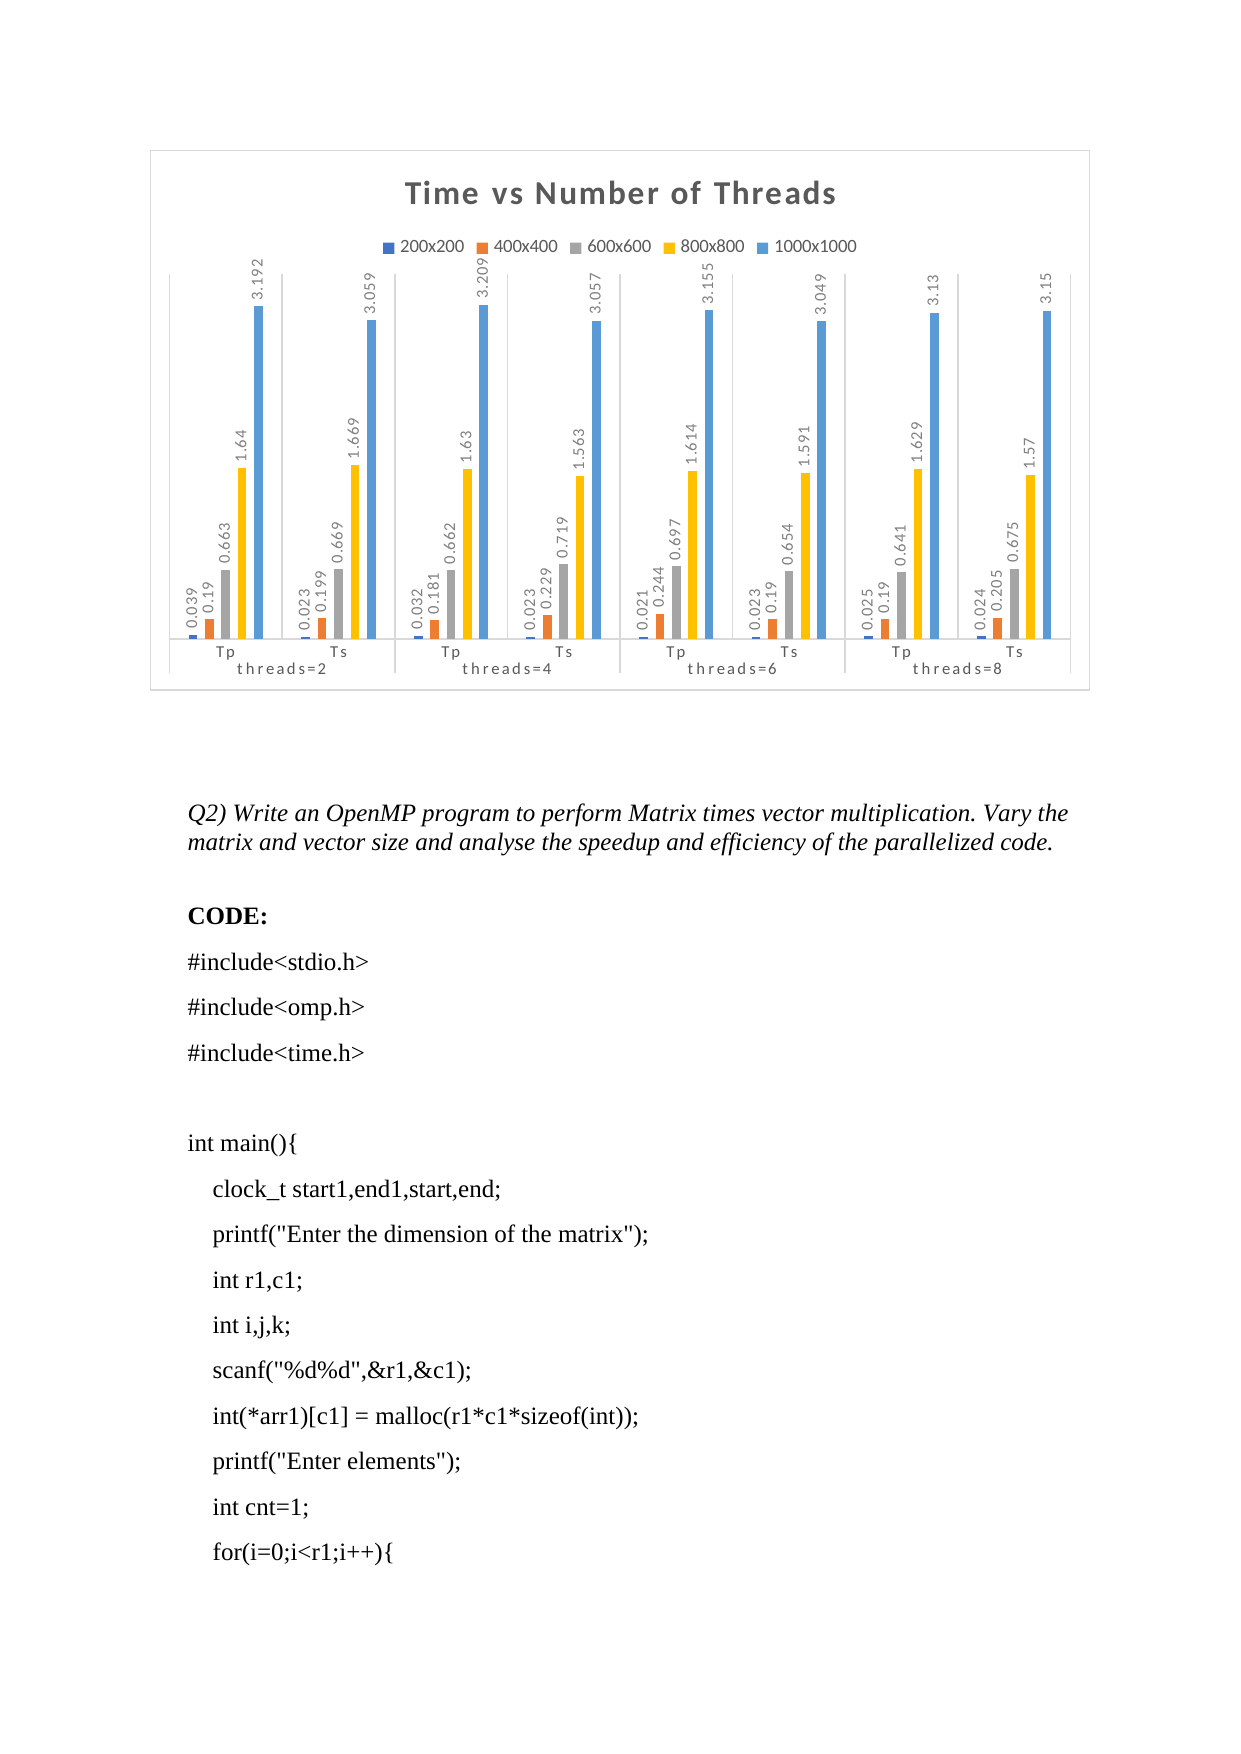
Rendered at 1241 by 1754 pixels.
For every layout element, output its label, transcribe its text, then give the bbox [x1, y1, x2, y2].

list Q2) Write an OpenMP program to perform Matrix times vector multiplication. Vary the matrix and vector size and analyse the speedup and efficiency of the parallelized code. [187, 798, 1090, 856]
text #include<omp.h> [187, 992, 1090, 1021]
text printf("Enter the dimension of the matrix"); [187, 1219, 1090, 1248]
text int r1,c1; [187, 1265, 1090, 1293]
text #include<stdio.h> [187, 947, 1090, 976]
text #include<time.h> [187, 1038, 1090, 1066]
text clock_t start1,end1,start,end; [187, 1174, 1090, 1203]
text int cnt=1; [187, 1492, 1090, 1521]
text printf("Enter elements"); [187, 1446, 1090, 1475]
text int(*arr1)[c1] = malloc(r1*c1*sizeof(int)); [187, 1401, 1090, 1430]
text int i,j,k; [187, 1310, 1090, 1339]
text for(i=0;i<r1;i++){ [187, 1537, 1090, 1566]
text int main(){ [187, 1128, 1090, 1157]
text scanf("%d%d",&r1,&c1); [187, 1356, 1090, 1384]
text CODE: [187, 901, 1090, 930]
